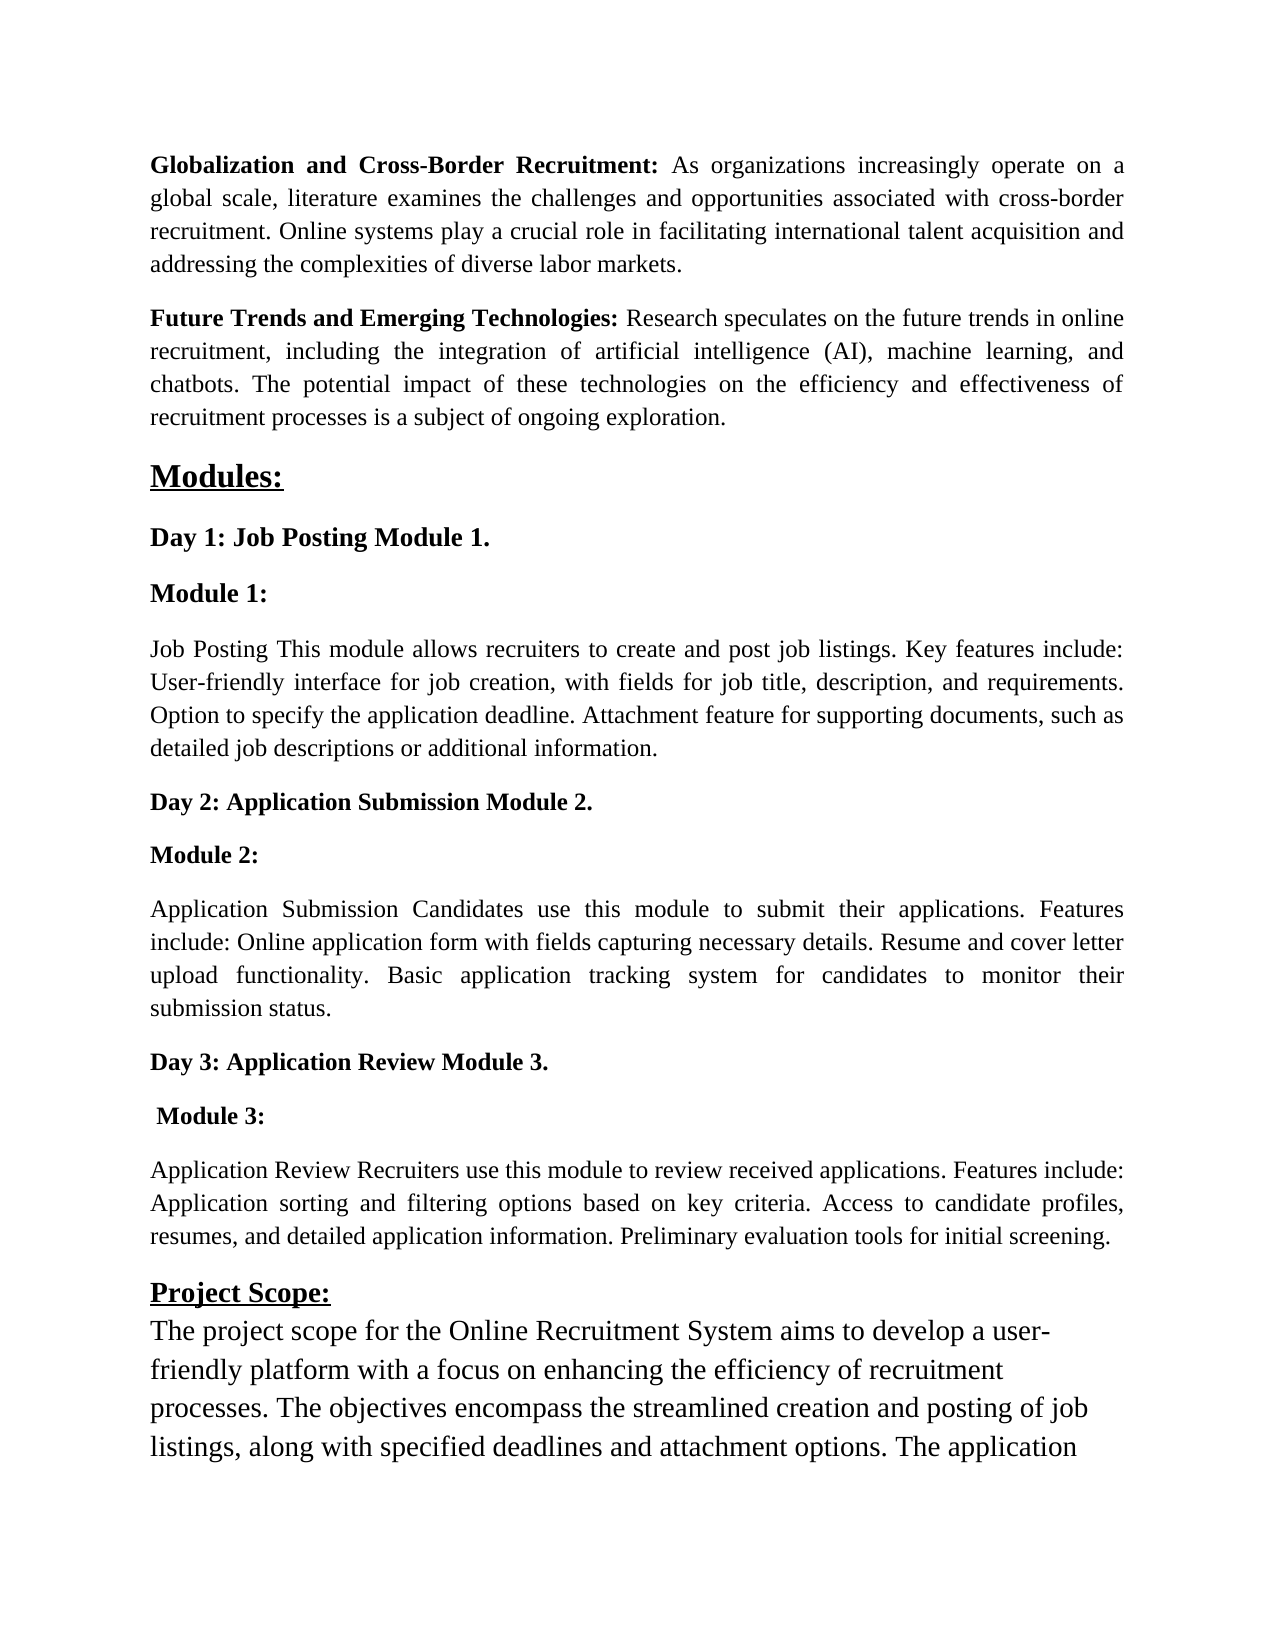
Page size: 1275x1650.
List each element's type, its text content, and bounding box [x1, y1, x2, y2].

text Application Review Recruiters use this module to review received applications. Features include: Application sorting and filtering options based on key criteria. Access to candidate profiles, resumes, and detailed application information. Preliminary evaluation tools for initial screening. [150, 1155, 1125, 1250]
text Day 3: Application Review Module 3. [150, 1047, 1125, 1076]
text Job Posting This module allows recruiters to create and post job listings. Key features include: User-friendly interface for job creation, with fields for job title, description, and requirements. Option to specify the application deadline. Attachment feature for supporting documents, such as detailed job descriptions or additional information. [150, 634, 1125, 762]
text Module 1: [150, 577, 1125, 608]
text Day 2: Application Submission Module 2. [150, 787, 1125, 816]
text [150, 1313, 1125, 1463]
text Future Trends and Emerging Technologies: Research speculates on the future trends in online recruitment, including the integration of artificial intelligence (AI), machine learning, and chatbots. The potential impact of these technologies on the efficiency and effectiveness of recruitment processes is a subject of ongoing exploration. [150, 303, 1125, 431]
text Module 3: [150, 1101, 1125, 1130]
text Modules: [150, 456, 1125, 494]
text Application Submission Candidates use this module to submit their applications. Features include: Online application form with fields capturing necessary details. Resume and cover letter upload functionality. Basic application tracking system for candidates to monitor their submission status. [150, 894, 1125, 1022]
text Module 2: [150, 841, 1125, 869]
text Day 1: Job Posting Module 1. [150, 521, 1125, 552]
text Project Scope: [150, 1275, 1125, 1308]
text Globalization and Cross-Border Recruitment: As organizations increasingly operate on a global scale, literature examines the challenges and opportunities associated with cross-border recruitment. Online systems play a crucial role in facilitating international talent acquisition and addressing the complexities of diverse labor markets. [150, 150, 1125, 278]
